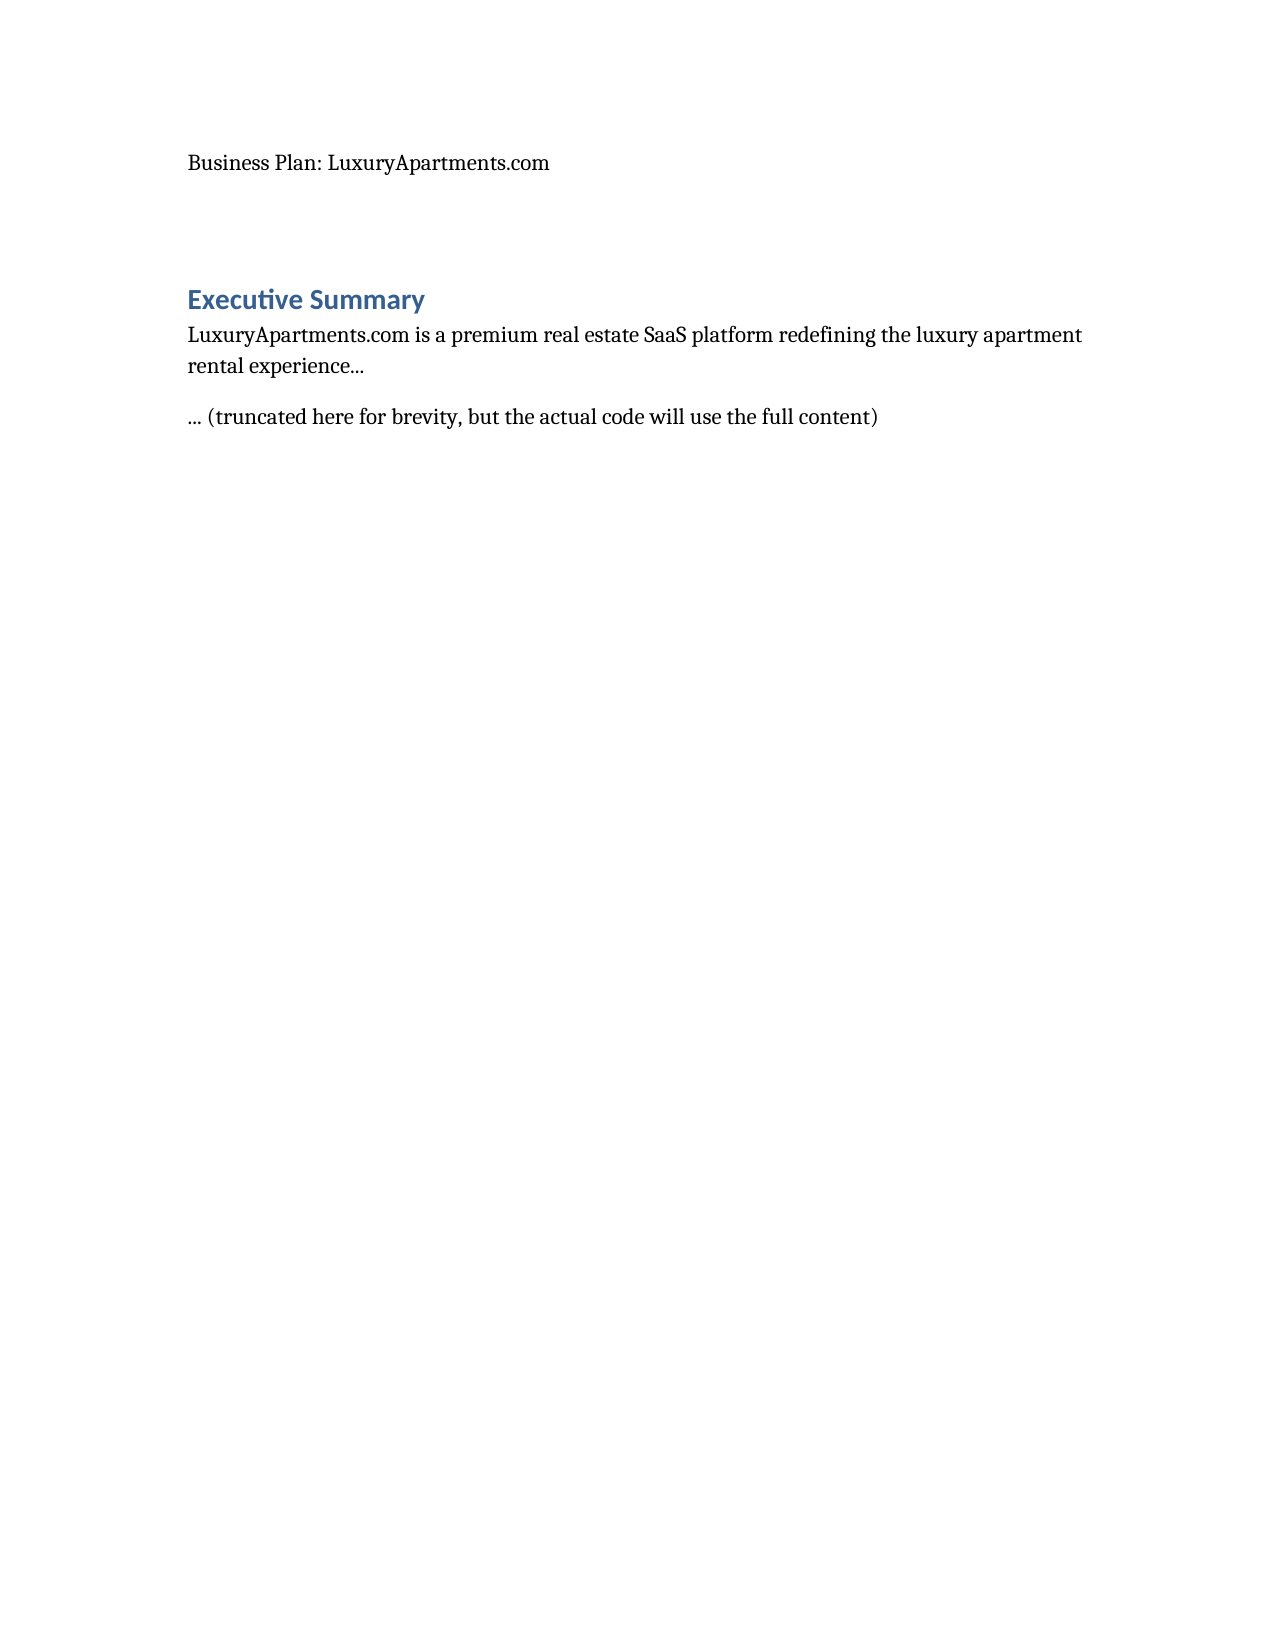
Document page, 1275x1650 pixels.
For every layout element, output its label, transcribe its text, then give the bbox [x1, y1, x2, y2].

text ... (truncated here for brevity, but the actual code will use the full content) [187, 403, 1087, 430]
text Business Plan: LuxuryApartments.com [187, 150, 1087, 176]
text LuxuryApartments.com is a premium real estate SaaS platform redefining the luxury apartment rental experience... [187, 322, 1087, 379]
subtitle Executive Summary [187, 281, 1087, 317]
